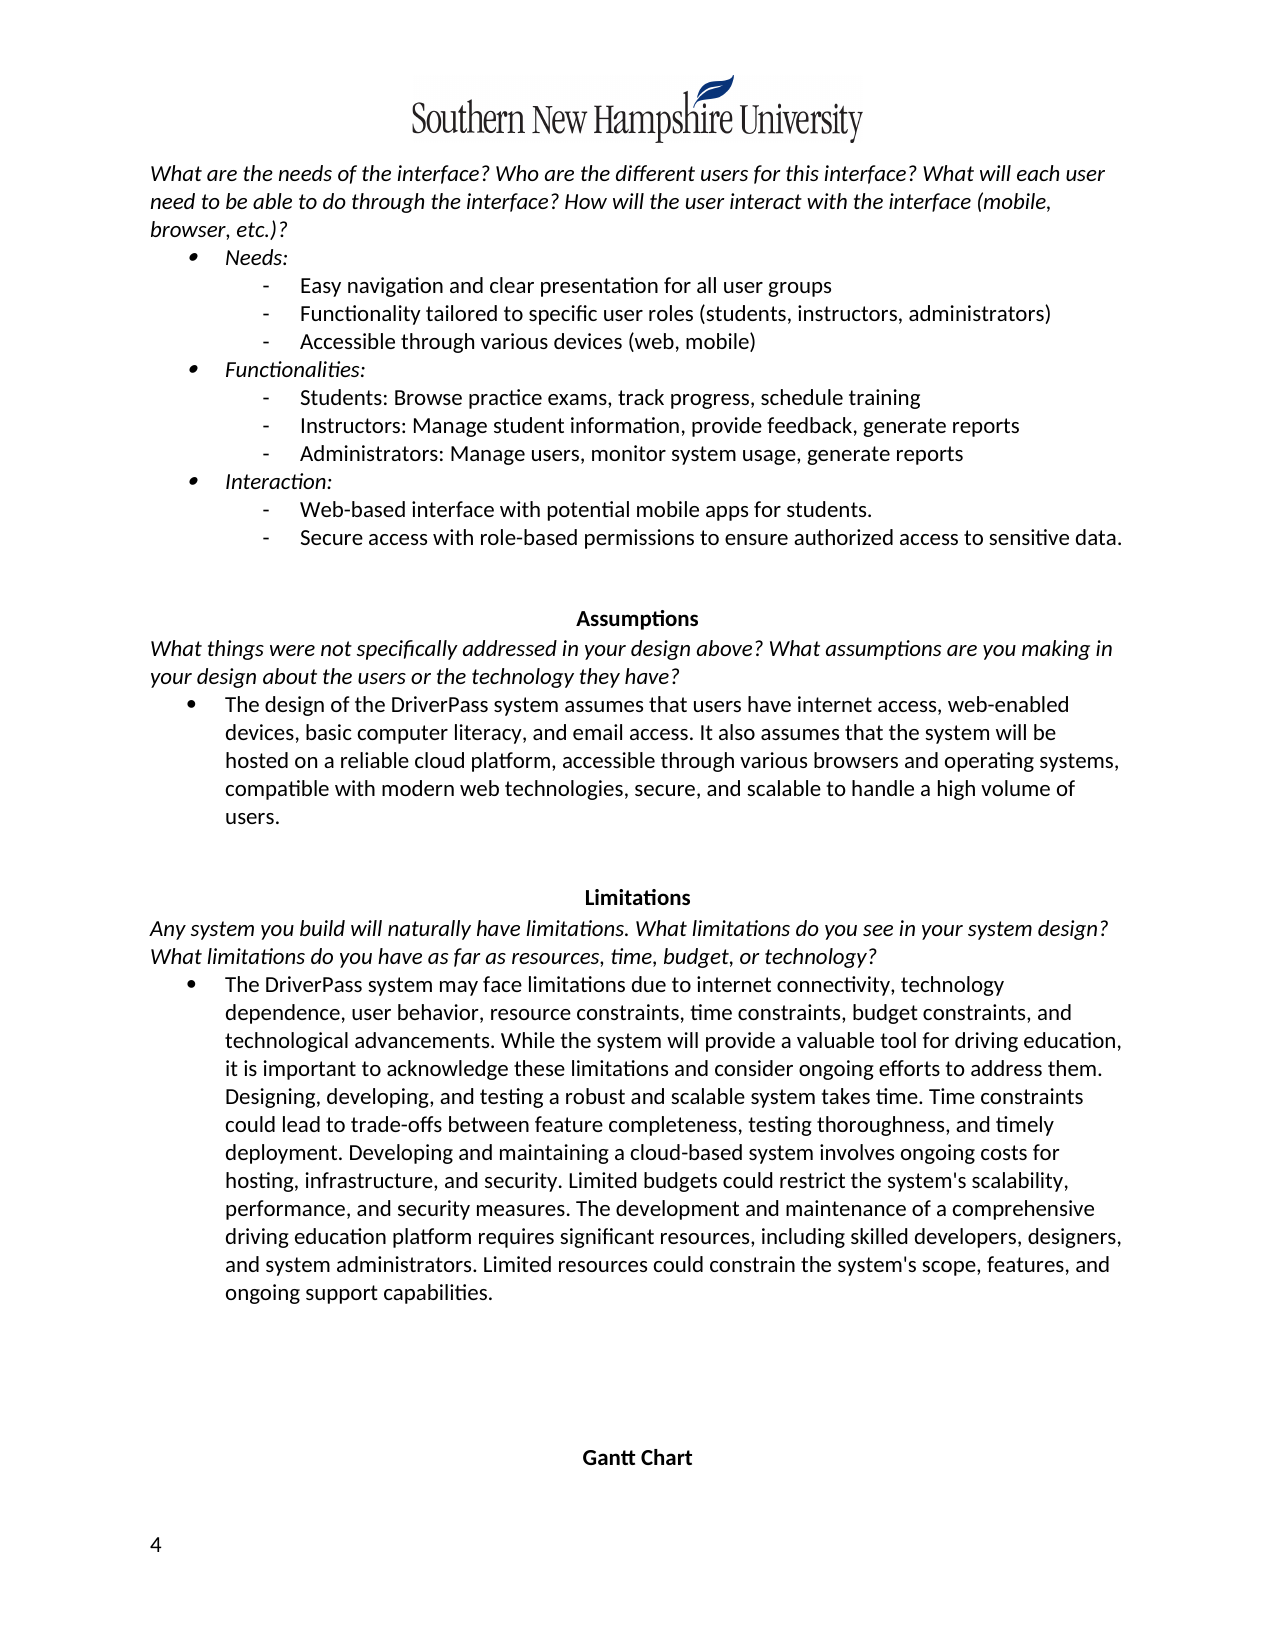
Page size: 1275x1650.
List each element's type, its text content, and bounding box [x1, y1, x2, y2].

picture [412, 75, 863, 143]
text Any system you build will naturally have limitations. What limitations do you see in your system design? What limitations do you have as far as resources, time, budget, or technology? [150, 914, 1125, 970]
list Interaction: [187, 467, 1125, 495]
list Secure access with role-based permissions to ensure authorized access to sensitive data. [262, 523, 1125, 551]
list Administrators: Manage users, monitor system usage, generate reports [262, 439, 1125, 467]
list Accessible through various devices (web, mobile) [262, 327, 1125, 355]
list Functionality tailored to specific user roles (students, instructors, administrators) [262, 299, 1125, 327]
list Needs: [187, 243, 1125, 271]
subtitle Limitations [150, 883, 1125, 912]
list Easy navigation and clear presentation for all user groups [262, 271, 1125, 299]
text What are the needs of the interface? Who are the different users for this interface? What will each user need to be able to do through the interface? How will the user interact with the interface (mobile, browser, etc.)? [150, 159, 1125, 243]
list The DriverPass system may face limitations due to internet connectivity, technology dependence, user behavior, resource constraints, time constraints, budget constraints, and technological advancements. While the system will provide a valuable tool for driving education, it is important to acknowledge these limitations and consider ongoing efforts to address them. Designing, developing, and testing a robust and scalable system takes time. Time constraints could lead to trade-offs between feature completeness, testing thoroughness, and timely deployment. Developing and maintaining a cloud-based system involves ongoing costs for hosting, infrastructure, and security. Limited budgets could restrict the system's scalability, performance, and security measures. The development and maintenance of a comprehensive driving education platform requires significant resources, including skilled developers, designers, and system administrators. Limited resources could constrain the system's scope, features, and ongoing support capabilities. [187, 970, 1125, 1306]
list Web-based interface with potential mobile apps for students. [262, 495, 1125, 523]
list Students: Browse practice exams, track progress, schedule training [262, 383, 1125, 411]
subtitle Gantt Chart [150, 1443, 1125, 1471]
list Instructors: Manage student information, provide feedback, generate reports [262, 411, 1125, 439]
text What things were not specifically addressed in your design above? What assumptions are you making in your design about the users or the technology they have? [150, 634, 1125, 690]
subtitle Assumptions [150, 604, 1125, 632]
list Functionalities: [187, 355, 1125, 383]
list The design of the DriverPass system assumes that users have internet access, web-enabled devices, basic computer literacy, and email access. It also assumes that the system will be hosted on a reliable cloud platform, accessible through various browsers and operating systems, compatible with modern web technologies, secure, and scalable to handle a high volume of users. [187, 690, 1125, 831]
